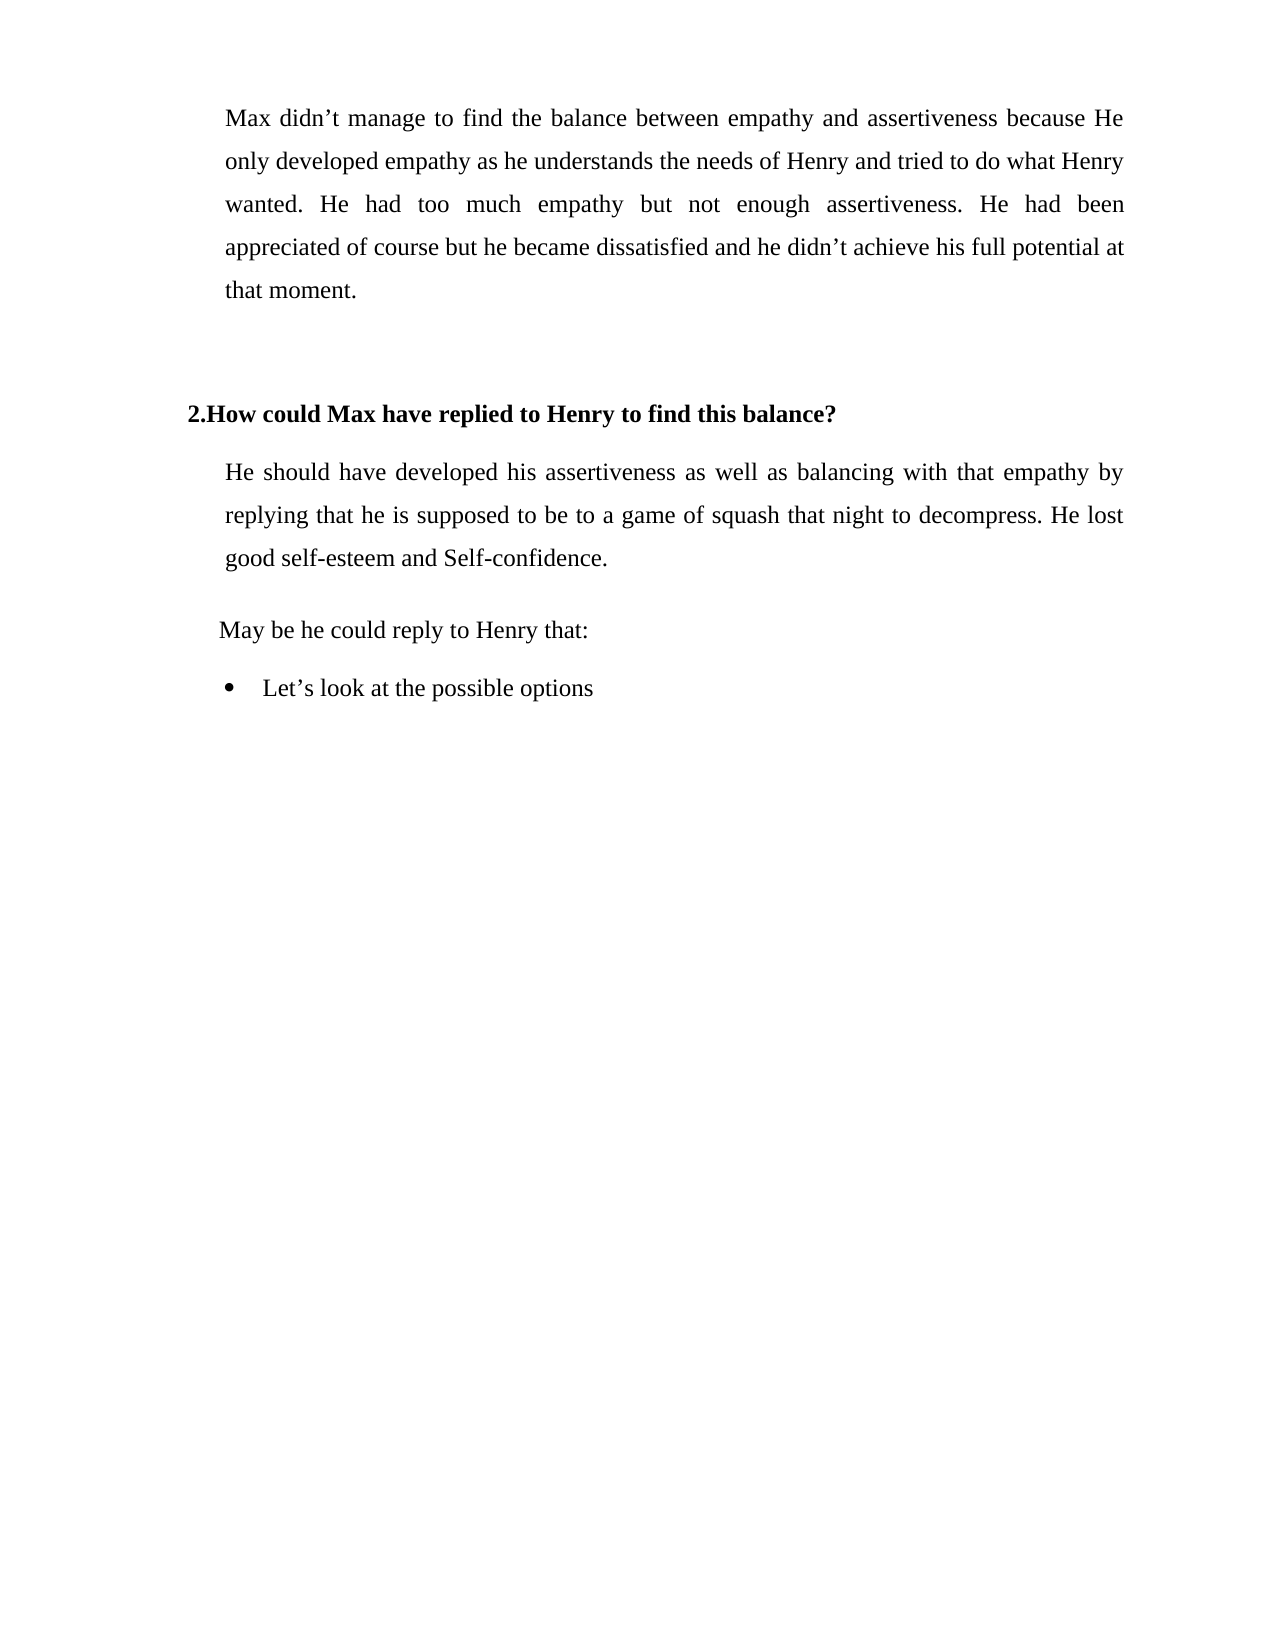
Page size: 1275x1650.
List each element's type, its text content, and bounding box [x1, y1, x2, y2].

list Max didn’t manage to find the balance between empathy and assertiveness because He only developed empathy as he understands the needs of Henry and tried to do what Henry wanted. He had too much empathy but not enough assertiveness. He had been appreciated of course but he became dissatisfied and he didn’t achieve his full potential at that moment. [225, 103, 1125, 304]
text He should have developed his assertiveness as well as balancing with that empathy by replying that he is supposed to be to a game of squash that night to decompress. He lost good self-esteem and Self-confidence. [225, 457, 1125, 572]
list Let’s look at the possible options [225, 673, 1125, 702]
text May be he could reply to Henry that: [187, 616, 1125, 644]
text 2.How could Max have replied to Henry to find this balance? [187, 399, 1125, 428]
